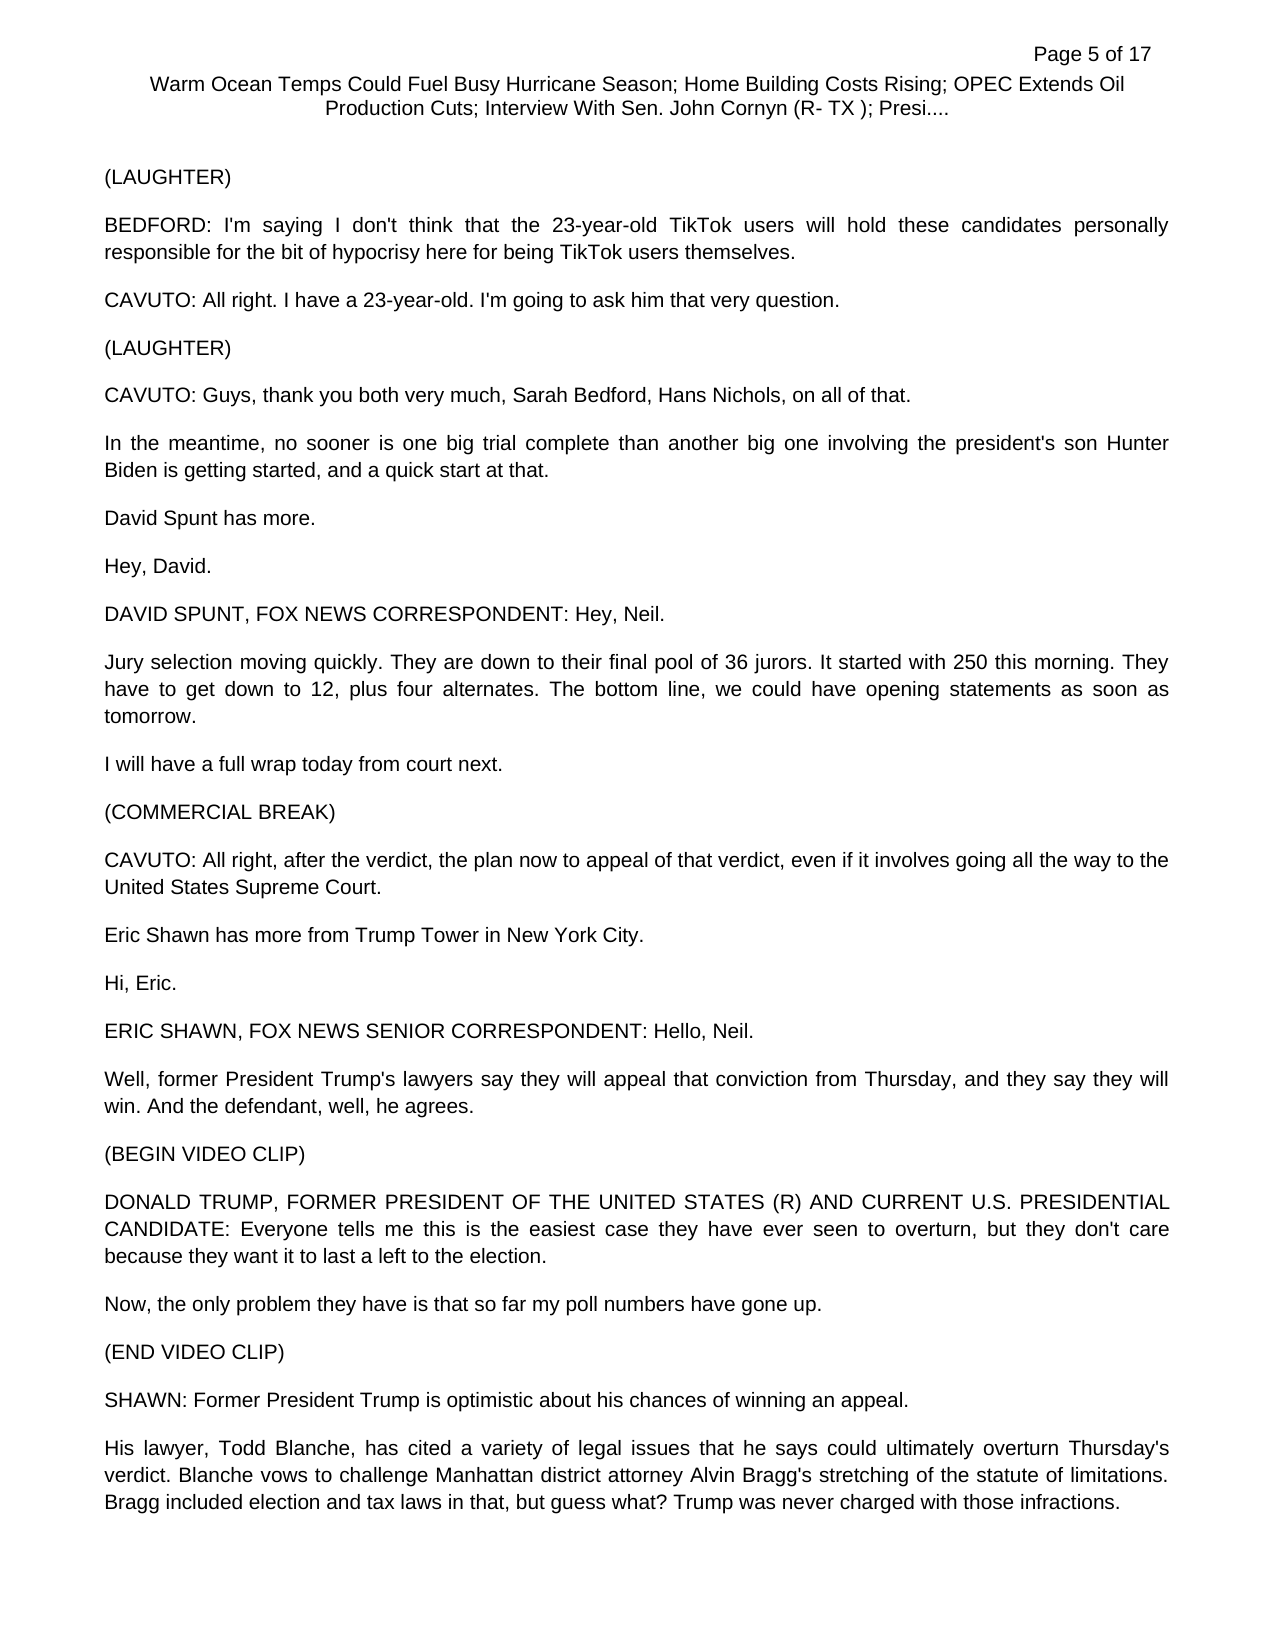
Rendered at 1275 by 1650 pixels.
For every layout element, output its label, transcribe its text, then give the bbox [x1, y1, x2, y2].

text Eric Shawn has more from Trump Tower in New York City. [104, 920, 1171, 947]
text CAVUTO: All right, after the verdict, the plan now to appeal of that verdict, even if it involves going all the way to the United States Supreme Court. [104, 845, 1171, 899]
text (BEGIN VIDEO CLIP) [104, 1138, 1171, 1166]
text CAVUTO: Guys, thank you both very much, Sarah Bedford, Hans Nichols, on all of that. [104, 380, 1171, 407]
text I will have a full wrap today from court next. [104, 749, 1171, 776]
text DAVID SPUNT, FOX NEWS CORRESPONDENT: Hey, Neil. [104, 599, 1171, 626]
text (LAUGHTER) [104, 332, 1171, 359]
text CAVUTO: All right. I have a 23-year-old. I'm going to ask him that very question. [104, 284, 1171, 311]
text ERIC SHAWN, FOX NEWS SENIOR CORRESPONDENT: Hello, Neil. [104, 1016, 1171, 1043]
text DONALD TRUMP, FORMER PRESIDENT OF THE UNITED STATES (R) AND CURRENT U.S. PRESIDENTIAL CANDIDATE: Everyone tells me this is the easiest case they have ever seen to overturn, but they don't care because they want it to last a left to the election. [104, 1186, 1171, 1268]
text BEDFORD: I'm saying I don't think that the 23-year-old TikTok users will hold these candidates personally responsible for the bit of hypocrisy here for being TikTok users themselves. [104, 209, 1171, 263]
text In the meantime, no sooner is one big trial complete than another big one involving the president's son Hunter Biden is getting started, and a quick start at that. [104, 428, 1171, 482]
text Jury selection moving quickly. They are down to their final pool of 36 jurors. It started with 250 this morning. They have to get down to 12, plus four alternates. The bottom line, we could have opening statements as soon as tomorrow. [104, 647, 1171, 728]
text Now, the only problem they have is that so far my poll numbers have gone up. [104, 1288, 1171, 1316]
text (COMMERCIAL BREAK) [104, 797, 1171, 824]
text Well, former President Trump's lawyers say they will appeal that conviction from Thursday, and they say they will win. And the defendant, well, he agrees. [104, 1063, 1171, 1118]
text SHAWN: Former President Trump is optimistic about his chances of winning an appeal. [104, 1384, 1171, 1411]
text Hey, David. [104, 551, 1171, 578]
text David Spunt has more. [104, 503, 1171, 530]
text His lawyer, Todd Blanche, has cited a variety of legal issues that he says could ultimately overturn Thursday's verdict. Blanche vows to challenge Manhattan district attorney Alvin Bragg's stretching of the statute of limitations. Bragg included election and tax laws in that, but guess what? Trump was never charged with those infractions. [104, 1432, 1171, 1513]
text Hi, Eric. [104, 968, 1171, 995]
text (LAUGHTER) [104, 161, 1171, 188]
text (END VIDEO CLIP) [104, 1336, 1171, 1363]
